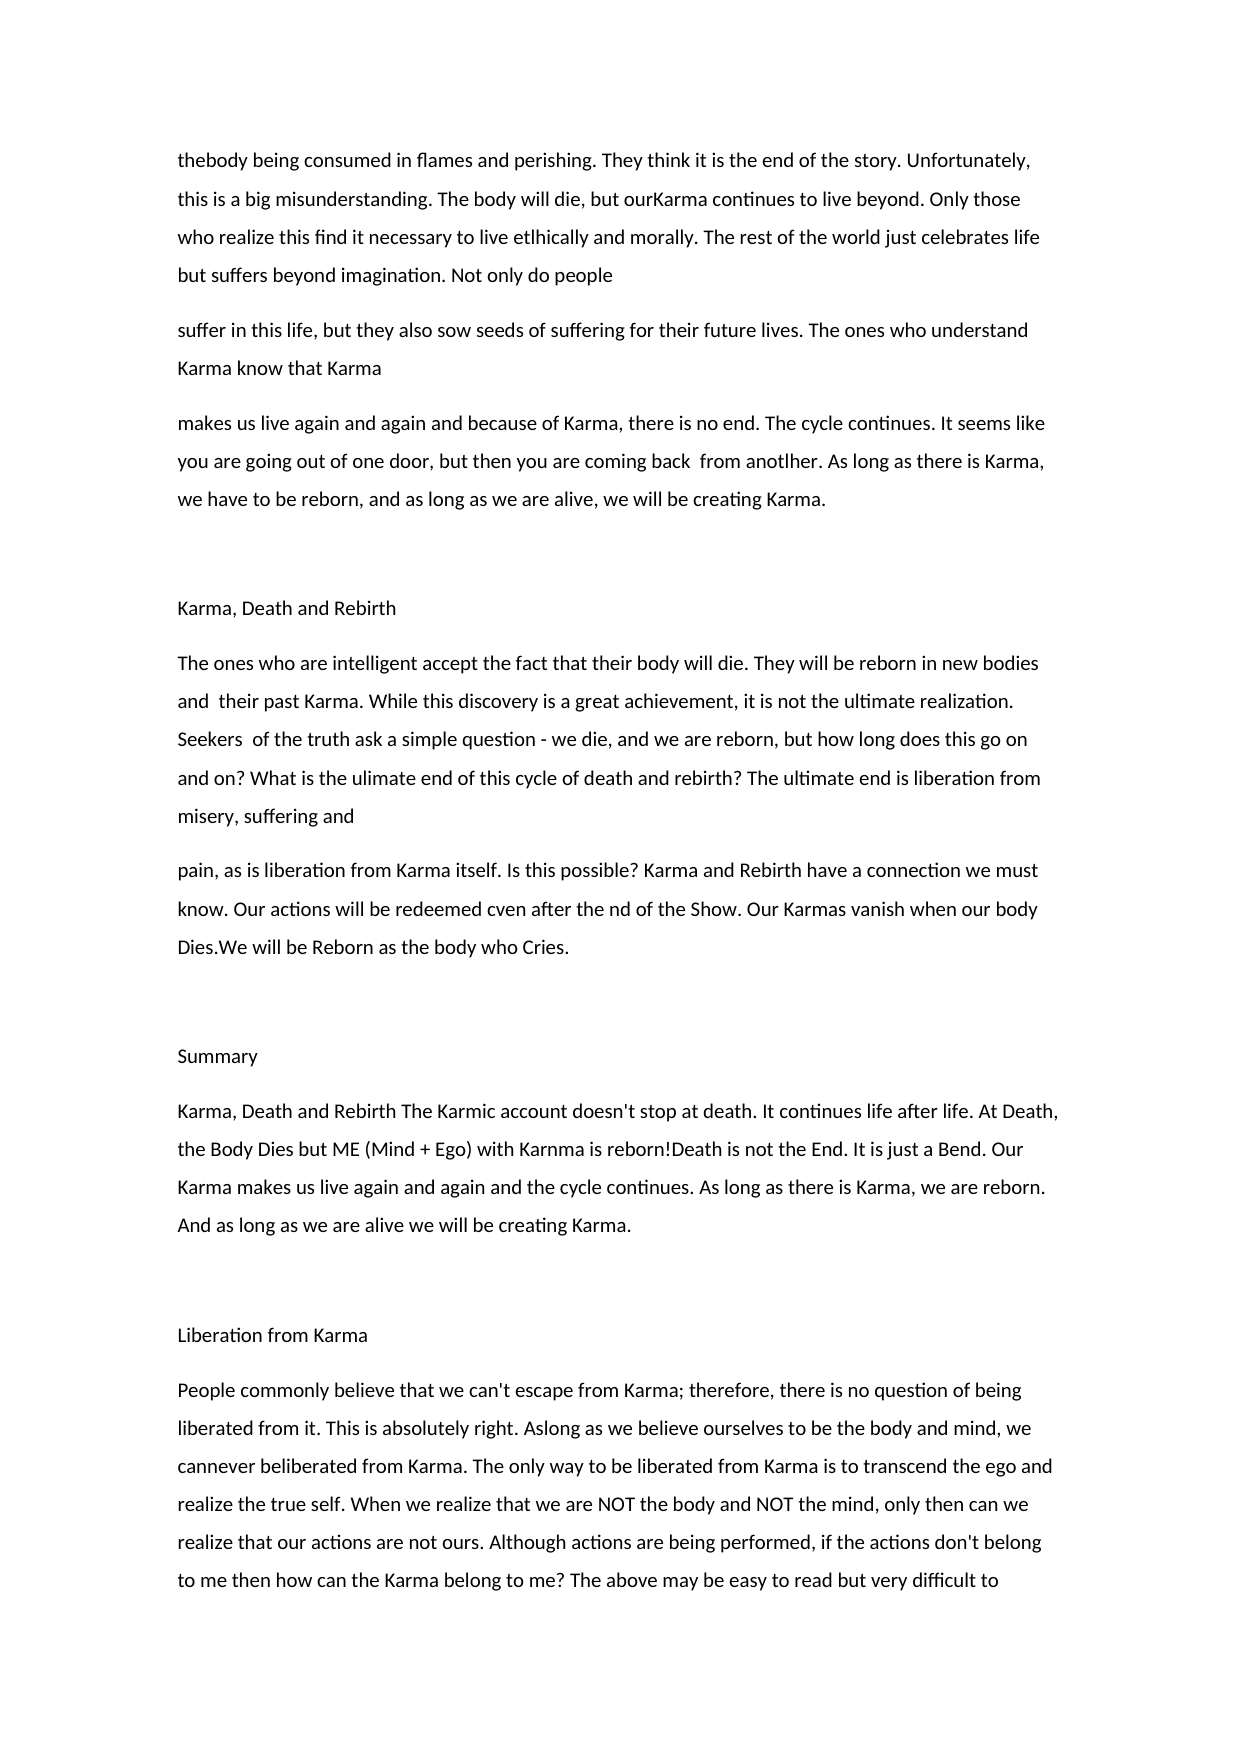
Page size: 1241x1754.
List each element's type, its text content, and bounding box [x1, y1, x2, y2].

text Summary [177, 1043, 1063, 1069]
text pain, as is liberation from Karma itself. Is this possible? Karma and Rebirth have a connection we must know. Our actions will be redeemed cven after the nd of the Show. Our Karmas vanish when our body Dies.We will be Reborn as the body who Cries. [177, 858, 1063, 959]
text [177, 1377, 1063, 1593]
text The ones who are intelligent accept the fact that their body will die. They will be reborn in new bodies and their past Karma. While this discovery is a great achievement, it is not the ultimate realization. Seekers of the truth ask a simple question - we die, and we are reborn, but how long does this go on and on? What is the ulimate end of this cycle of death and rebirth? The ultimate end is liberation from misery, suffering and [177, 650, 1063, 828]
text makes us live again and again and because of Karma, there is no end. The cycle continues. It seems like you are going out of one door, but then you are coming back from anotlher. As long as there is Karma, we have to be reborn, and as long as we are alive, we will be creating Karma. [177, 410, 1063, 511]
text Karma, Death and Rebirth [177, 596, 1063, 621]
text suffer in this life, but they also sow seeds of suffering for their future lives. The ones who understand Karma know that Karma [177, 317, 1063, 380]
text Karma, Death and Rebirth The Karmic account doesn't stop at death. It continues life after life. At Death, the Body Dies but ME (Mind + Ego) with Karnma is reborn!Death is not the End. It is just a Bend. Our Karma makes us live again and again and the cycle continues. As long as there is Karma, we are reborn. And as long as we are alive we will be creating Karma. [177, 1098, 1063, 1238]
text Liberation from Karma [177, 1322, 1063, 1348]
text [177, 148, 1063, 287]
